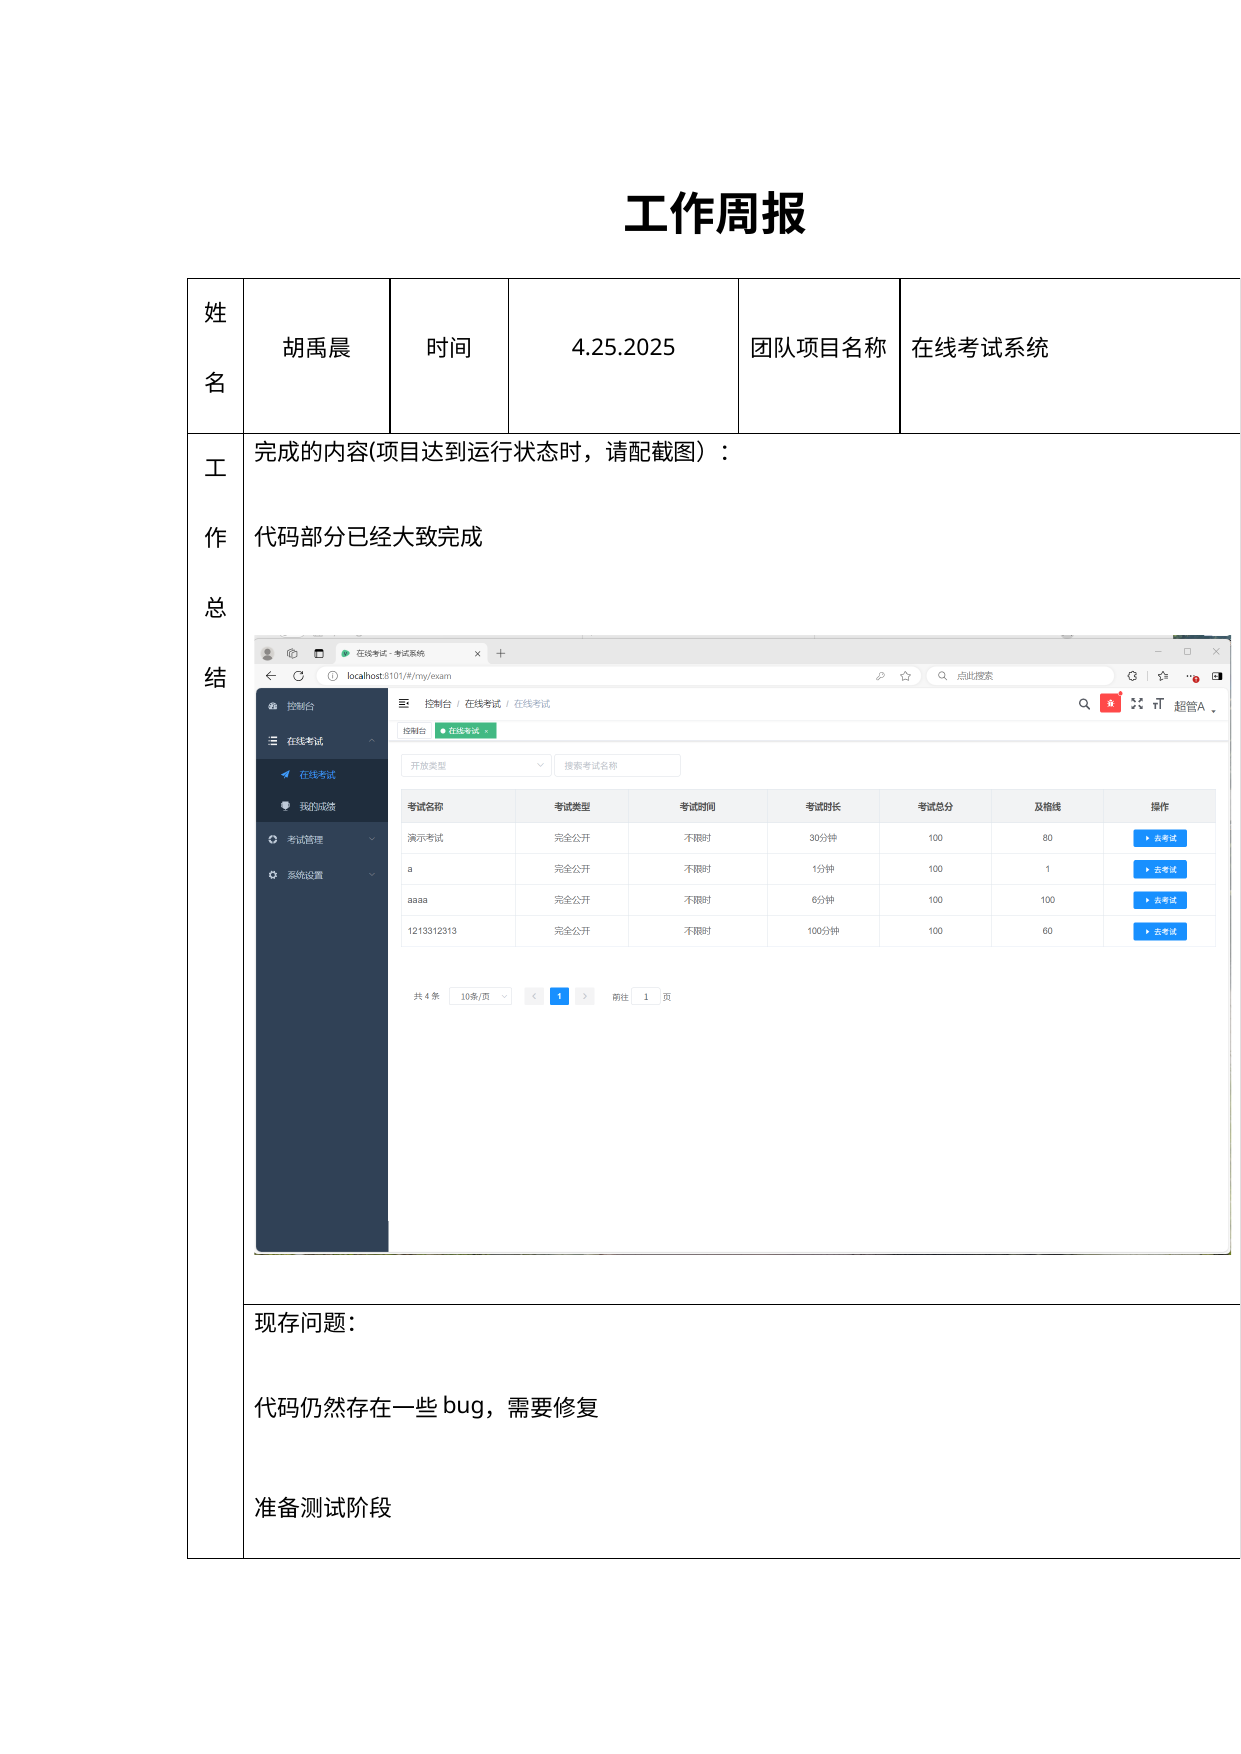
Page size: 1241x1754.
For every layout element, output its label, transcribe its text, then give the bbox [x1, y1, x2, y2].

table_cell 工作总结 [188, 434, 243, 1557]
table_cell 现存问题： 代码仍然存在一些bug，需要修复 准备测试阶段 [244, 1305, 1240, 1557]
table_cell 团队项目名称 [739, 279, 899, 433]
table_cell 完成的内容(项目达到运行状态时，请配截图）： 代码部分已经大致完成 [244, 434, 1240, 1304]
table_cell 胡禹晨 [244, 279, 389, 433]
table_cell 4.25.2025 [509, 279, 738, 433]
table_cell 时间 [391, 279, 508, 433]
table_header 工作周报 [188, 162, 1240, 278]
picture [254, 635, 1232, 1255]
table_cell 姓名 [188, 279, 243, 433]
table_cell 在线考试系统 [901, 279, 1240, 433]
